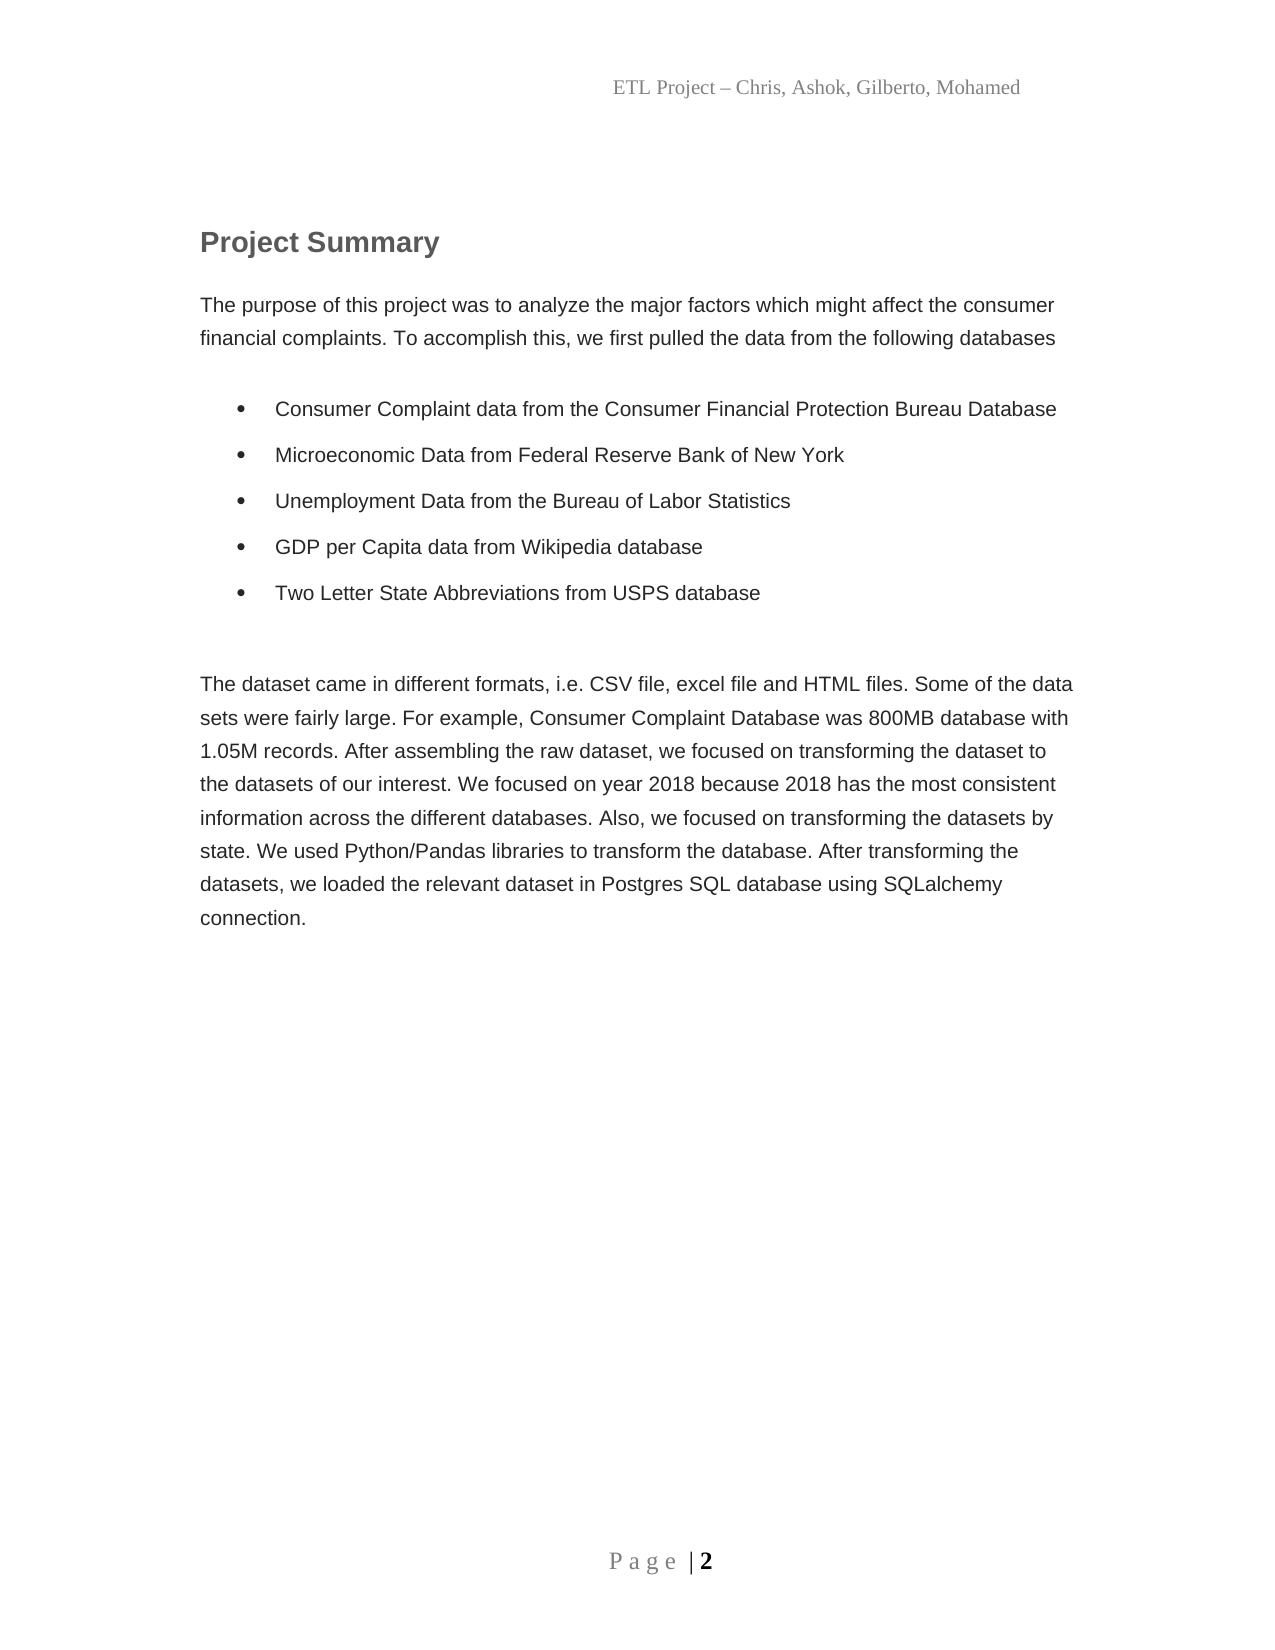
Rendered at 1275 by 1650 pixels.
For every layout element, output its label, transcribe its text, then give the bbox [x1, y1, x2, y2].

text The dataset came in different formats, i.e. CSV file, excel file and HTML files. Some of the data sets were fairly large. For example, Consumer Complaint Database was 800MB database with 1.05M records. After assembling the raw dataset, we focused on transforming the dataset to the datasets of our interest. We focused on year 2018 because 2018 has the most consistent information across the different databases. Also, we focused on transforming the datasets by state. We used Python/Pandas libraries to transform the database. After transforming the datasets, we loaded the relevant dataset in Postgres SQL database using SQLalchemy connection. [200, 663, 1075, 929]
list Unemployment Data from the Bureau of Labor Statistics [237, 479, 1075, 513]
list Two Letter State Abbreviations from USPS database [237, 571, 1075, 604]
list Microeconomic Data from Federal Reserve Bank of New York [237, 433, 1075, 467]
list GDP per Capita data from Wikipedia database [237, 525, 1075, 558]
text The purpose of this project was to analyze the major factors which might affect the consumer financial complaints. To accomplish this, we first pulled the data from the following databases [200, 283, 1075, 350]
subtitle Project Summary [200, 225, 1075, 258]
list Consumer Complaint data from the Consumer Financial Protection Bureau Database [237, 388, 1075, 421]
